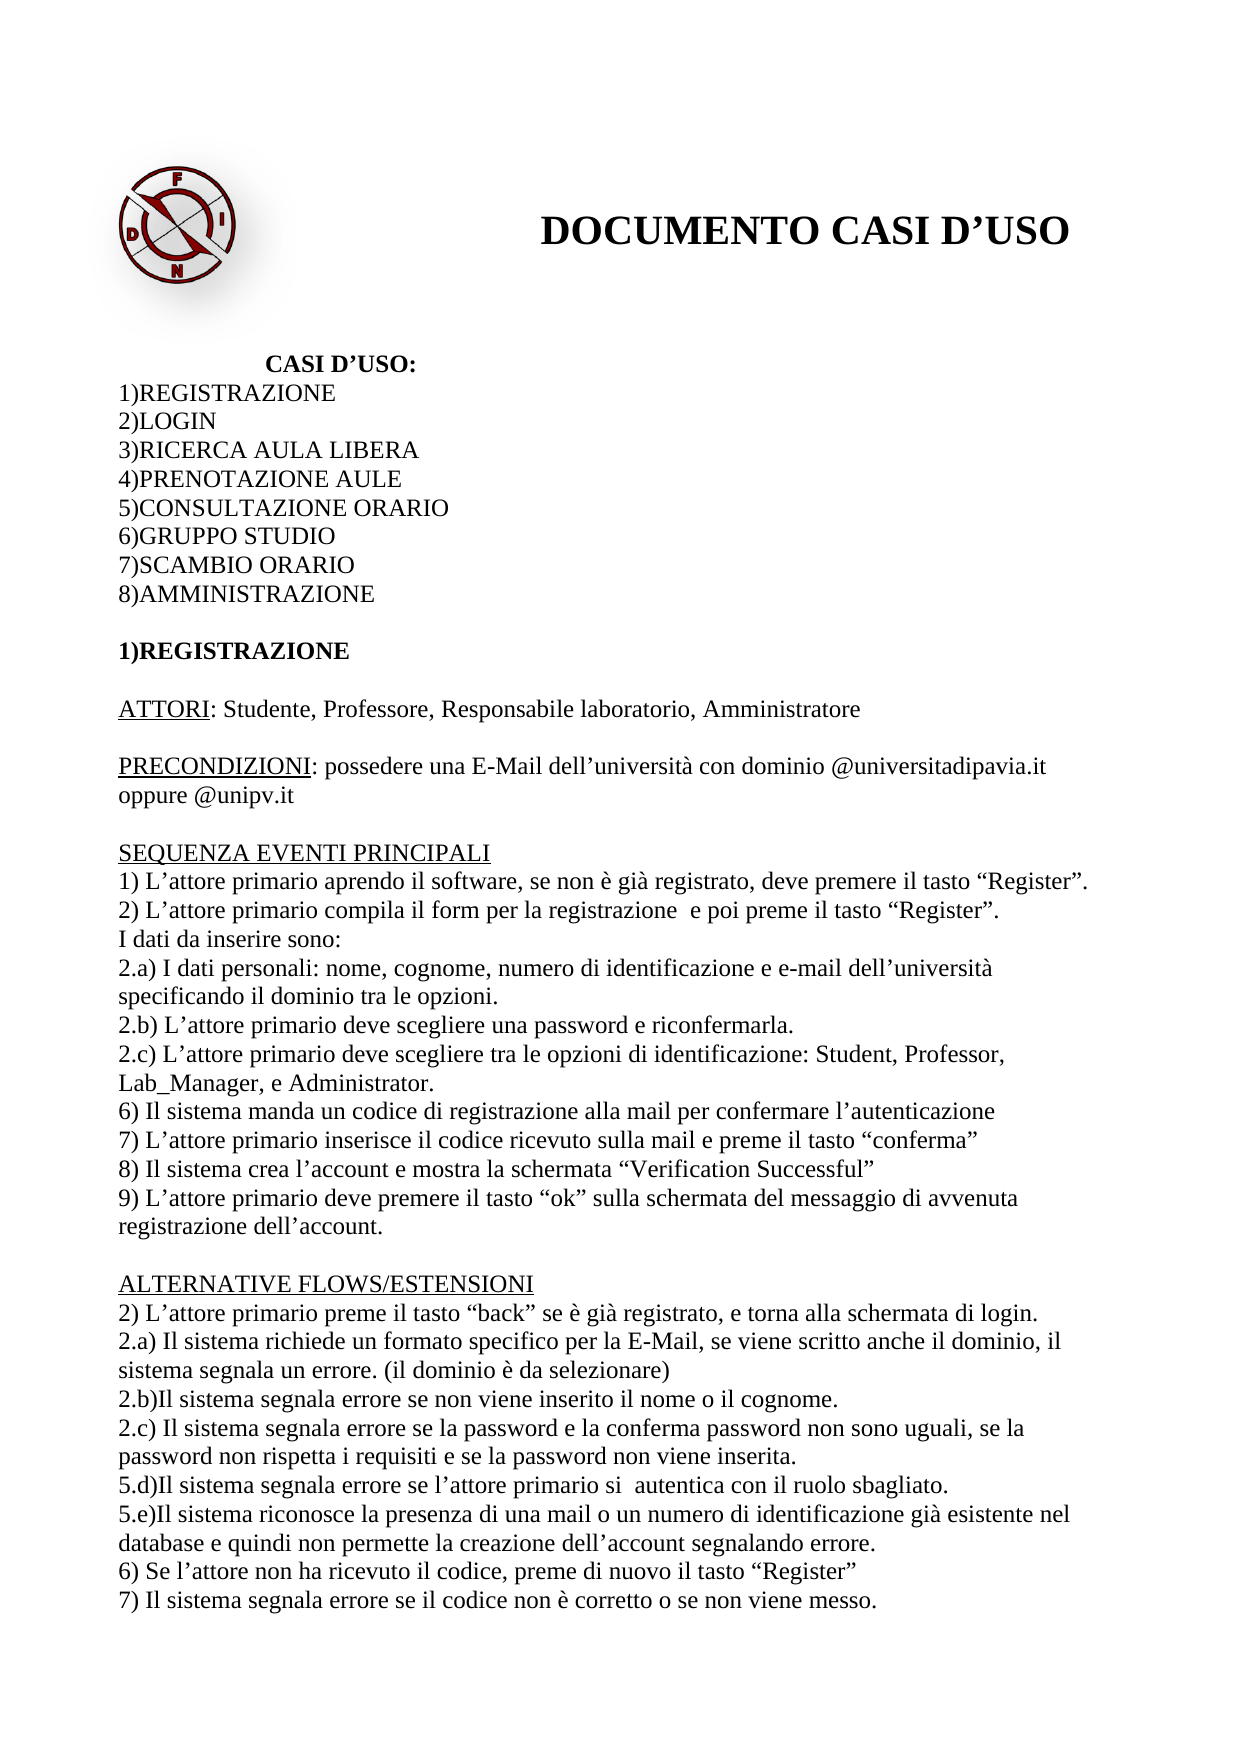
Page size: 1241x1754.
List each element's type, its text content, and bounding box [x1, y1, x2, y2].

text 6)GRUPPO STUDIO [118, 521, 1122, 550]
picture [113, 162, 241, 293]
text 5.d)Il sistema segnala errore se l’attore primario si autentica con il ruolo sbagliato. [118, 1470, 1122, 1499]
text 7) Il sistema segnala errore se il codice non è corretto o se non viene messo. [118, 1585, 1122, 1614]
text 2.a) Il sistema richiede un formato specifico per la E-Mail, se viene scritto anche il dominio, il sistema segnala un errore. (il dominio è da selezionare) [118, 1326, 1122, 1384]
text 1)REGISTRAZIONE [118, 378, 1122, 406]
text 8) Il sistema crea l’account e mostra la schermata “Verification Successful” [118, 1154, 1122, 1183]
text 6) Il sistema manda un codice di registrazione alla mail per confermare l’autenticazione [118, 1096, 1122, 1125]
text 5.e)Il sistema riconosce la presenza di una mail o un numero di identificazione già esistente nel database e quindi non permette la creazione dell’account segnalando errore. [118, 1499, 1122, 1556]
text 3)RICERCA AULA LIBERA [118, 435, 1122, 464]
text I dati da inserire sono: [118, 924, 1122, 953]
text 2.b) L’attore primario deve scegliere una password e riconfermarla. [118, 1010, 1122, 1039]
text 6) Se l’attore non ha ricevuto il codice, preme di nuovo il tasto “Register” [118, 1556, 1122, 1585]
text 2.a) I dati personali: nome, cognome, numero di identificazione e e-mail dell’università specificando il dominio tra le opzioni. [118, 953, 1122, 1010]
text 4)PRENOTAZIONE AULE [118, 464, 1122, 493]
text ATTORI: Studente, Professore, Responsabile laboratorio, Amministratore [118, 694, 1122, 723]
text 7) L’attore primario inserisce il codice ricevuto sulla mail e preme il tasto “conferma” [118, 1125, 1122, 1154]
text 5)CONSULTAZIONE ORARIO [118, 493, 1122, 521]
text ALTERNATIVE FLOWS/ESTENSIONI [118, 1269, 1122, 1298]
text SEQUENZA EVENTI PRINCIPALI [118, 838, 1122, 866]
text 2)LOGIN [118, 406, 1122, 435]
text 1) L’attore primario aprendo il software, se non è già registrato, deve premere il tasto “Register”. [118, 866, 1122, 895]
text 2) L’attore primario preme il tasto “back” se è già registrato, e torna alla schermata di login. [118, 1298, 1122, 1326]
text CASI D’USO: [118, 349, 1122, 378]
text 2) L’attore primario compila il form per la registrazione e poi preme il tasto “Register”. [118, 895, 1122, 924]
text DOCUMENTO CASI D’USO [303, 205, 1122, 253]
text 2.c) Il sistema segnala errore se la password e la conferma password non sono uguali, se la password non rispetta i requisiti e se la password non viene inserita. [118, 1413, 1122, 1470]
text 1)REGISTRAZIONE [118, 636, 1122, 665]
text PRECONDIZIONI: possedere una E-Mail dell’università con dominio @universitadipavia.it oppure @unipv.it [118, 751, 1122, 809]
text 7)SCAMBIO ORARIO [118, 550, 1122, 579]
text 9) L’attore primario deve premere il tasto “ok” sulla schermata del messaggio di avvenuta registrazione dell’account. [118, 1183, 1122, 1240]
text 8)AMMINISTRAZIONE [118, 579, 1122, 608]
text 2.c) L’attore primario deve scegliere tra le opzioni di identificazione: Student, Professor, Lab_Manager, e Administrator. [118, 1039, 1122, 1096]
text 2.b)Il sistema segnala errore se non viene inserito il nome o il cognome. [118, 1384, 1122, 1413]
